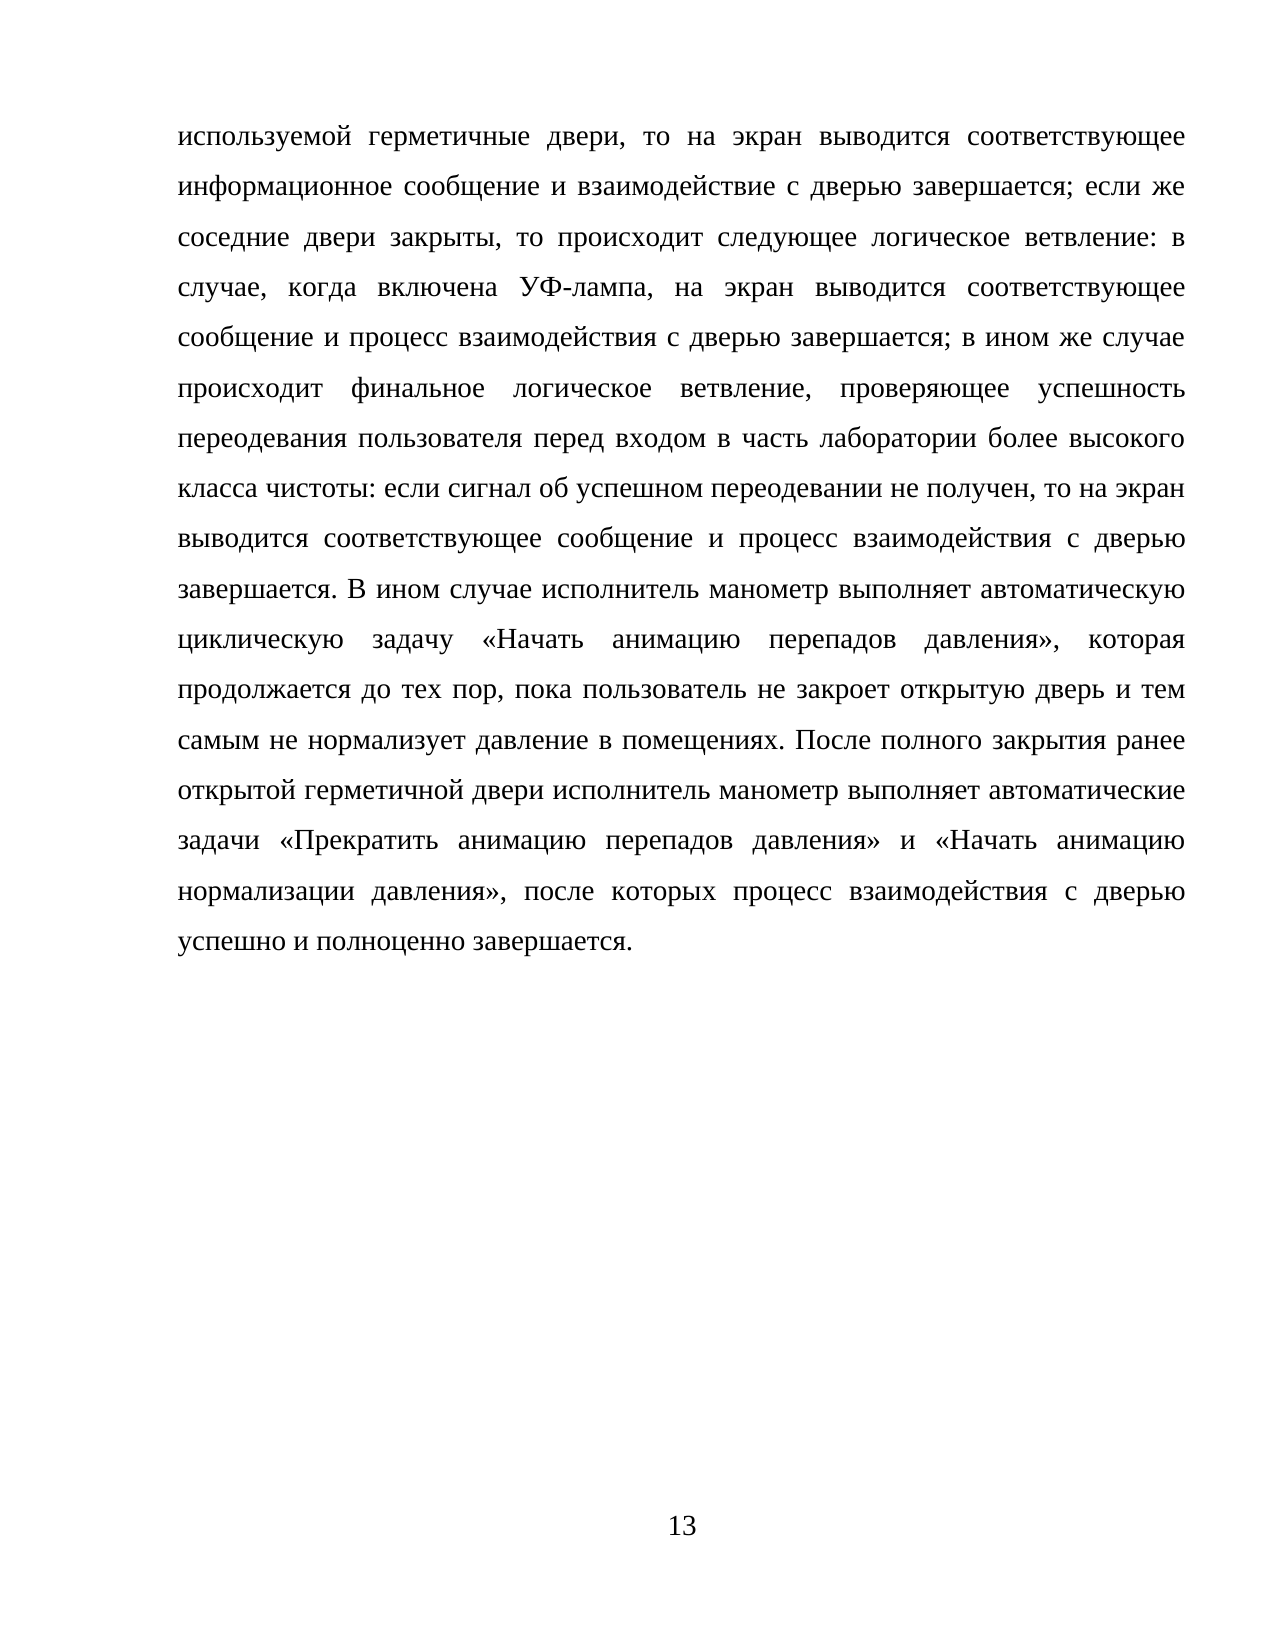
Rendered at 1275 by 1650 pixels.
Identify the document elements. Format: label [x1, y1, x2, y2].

text [177, 118, 1186, 957]
